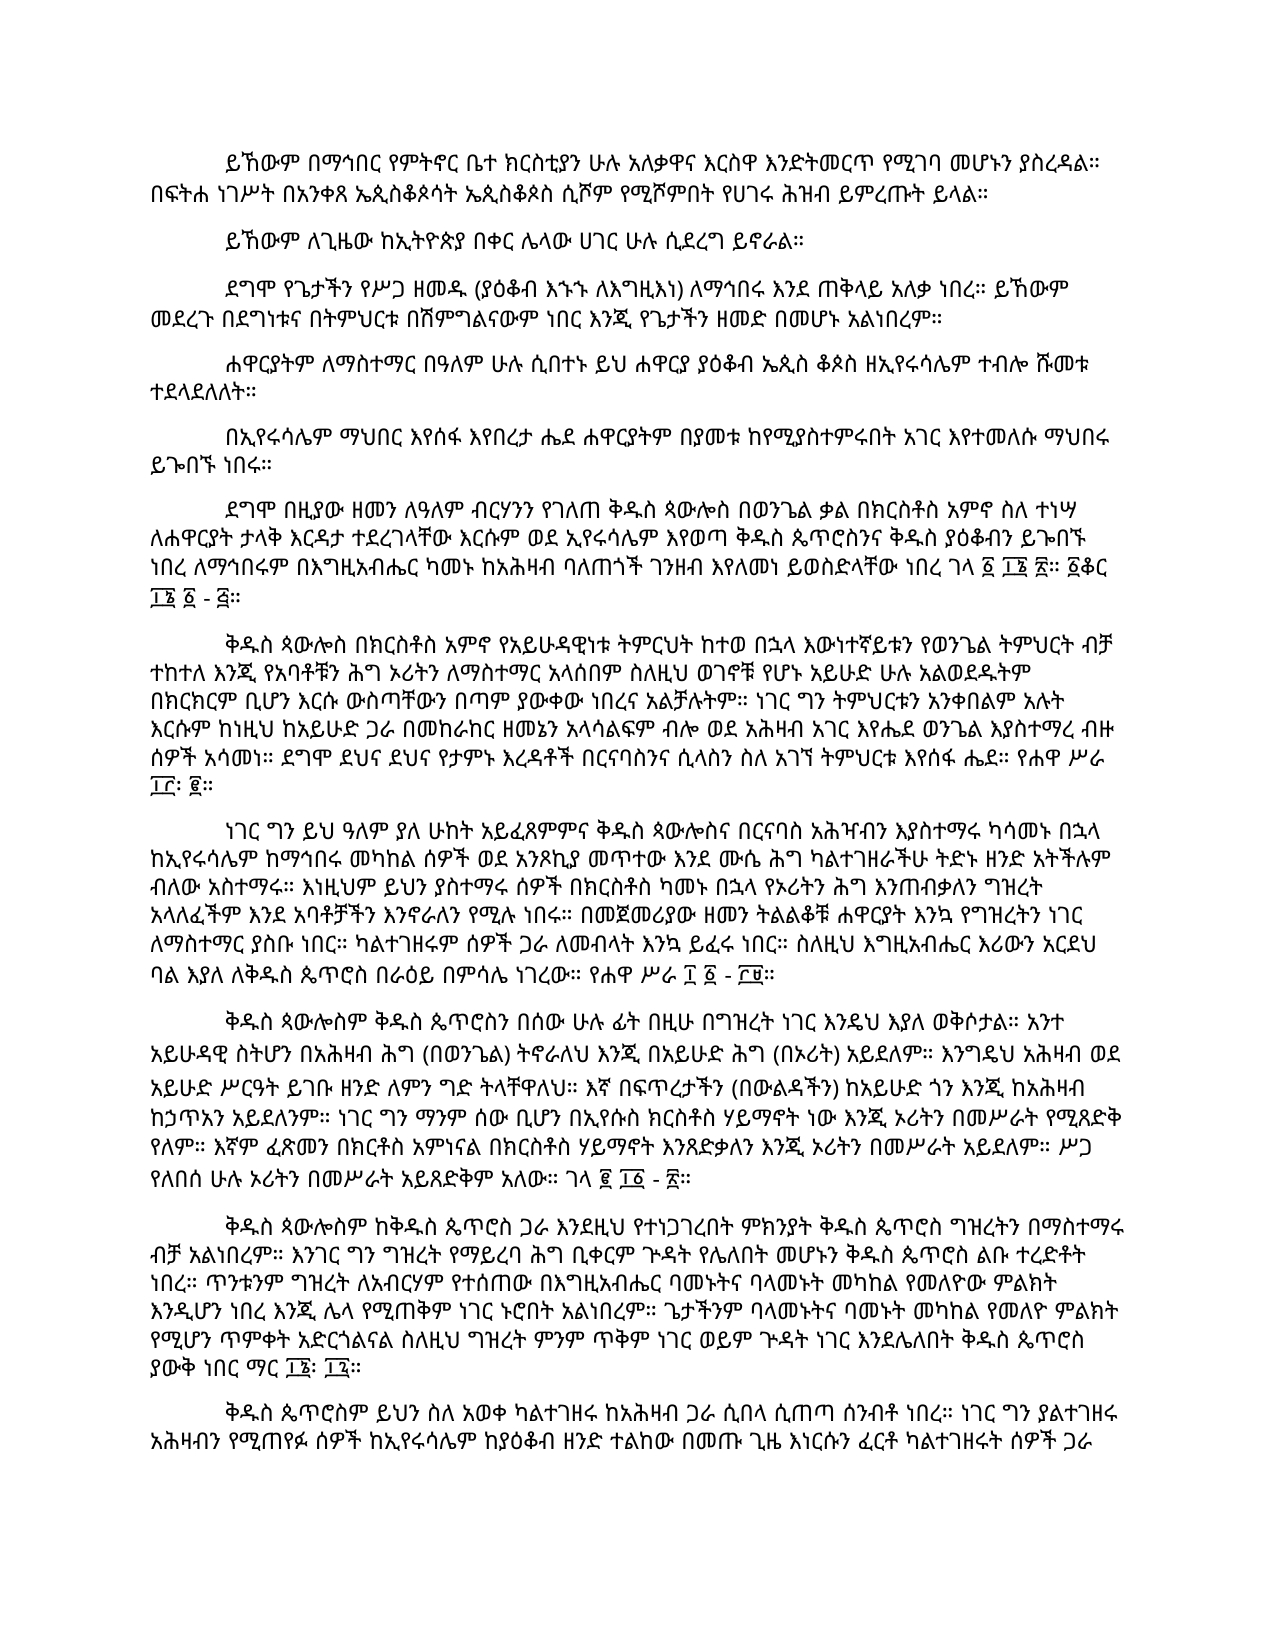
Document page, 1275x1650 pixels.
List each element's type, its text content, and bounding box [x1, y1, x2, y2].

text ደግሞ በዚያው ዘመን ለዓለም ብርሃንን የገለጠ ቅዱስ ጳውሎስ በወንጌል ቃል በክርስቶስ አምኖ ስለ ተነሣ ለሐዋርያት ታላቅ እርዳታ ተደረገላቸው እርሱም ወደ ኢየሩሳሌም እየወጣ ቅዱስ ጴጥሮስንና ቅዱስ ያዕቆብን ይጐበኙ ነበረ ለማኅበሩም በእግዚአብሔር ካመኑ ከአሕዛብ ባለጠጎች ገንዘብ እየለመነ ይወስድላቸው ነበረ ገላ ፩ ፲፮ ፳። ፩ቆር ፲፮ ፩ - ፭። [150, 497, 1125, 613]
text ደግሞ የጌታችን የሥጋ ዘመዱ (ያዕቆብ እኁኁ ለእግዚእነ) ለማኅበሩ እንደ ጠቅላይ አለቃ ነበረ። ይኸውም መደረጉ በደግነቱና በትምህርቱ በሽምግልናውም ነበር እንጂ የጌታችን ዘመድ በመሆኑ አልነበረም። [150, 273, 1125, 333]
text ቅዱስ ጳውሎስም ከቅዱስ ጴጥሮስ ጋራ እንደዚህ የተነጋገረበት ምክንያት ቅዱስ ጴጥሮስ ግዝረትን በማስተማሩ ብቻ አልነበረም። እንገር ግን ግዝረት የማይረባ ሕግ ቢቀርም ጕዳት የሌለበት መሆኑን ቅዱስ ጴጥሮስ ልቡ ተረድቶት ነበረ። ጥንቱንም ግዝረት ለአብርሃም የተሰጠው በእግዚአብሔር ባመኑትና ባላመኑት መካከል የመለዮው ምልክት እንዲሆን ነበረ እንጂ ሌላ የሚጠቅም ነገር ኑሮበት አልነበረም። ጌታችንም ባላመኑትና ባመኑት መካከል የመለዮ ምልክት የሚሆን ጥምቀት አድርጎልናል ስለዚህ ግዝረት ምንም ጥቅም ነገር ወይም ጕዳት ነገር እንደሌለበት ቅዱስ ጴጥሮስ ያውቅ ነበር ማር ፲፮፡ ፲፯። [150, 1214, 1125, 1382]
text ነገር ግን ይህ ዓለም ያለ ሁከት አይፈጸምምና ቅዱስ ጳውሎስና በርናባስ አሕዣብን እያስተማሩ ካሳመኑ በኋላ ከኢየሩሳሌም ከማኅበሩ መካከል ሰዎች ወደ አንጾኪያ መጥተው እንደ ሙሴ ሕግ ካልተገዘራችሁ ትድኑ ዘንድ አትችሉም ብለው አስተማሩ። እነዚህም ይህን ያስተማሩ ሰዎች በክርስቶስ ካመኑ በኋላ የኦሪትን ሕግ እንጠብቃለን ግዝረት አላለፈችም እንደ አባቶቻችን እንኖራለን የሚሉ ነበሩ። በመጀመሪያው ዘመን ትልልቆቹ ሐዋርያት እንኳ የግዝረትን ነገር ለማስተማር ያስቡ ነበር። ካልተገዘሩም ሰዎች ጋራ ለመብላት እንኳ ይፈሩ ነበር። ስለዚህ እግዚአብሔር እሪውን አርደህ ባል እያለ ለቅዱስ ጴጥሮስ በራዕይ በምሳሌ ነገረው። የሐዋ ሥራ ፲ ፩ - ፫፱። [150, 818, 1125, 991]
text ቅዱስ ጳውሎስ በክርስቶስ አምኖ የአይሁዳዊነቱ ትምርህት ከተወ በኋላ እውነተኛይቱን የወንጌል ትምህርት ብቻ ተከተለ እንጂ የአባቶቹን ሕግ ኦሪትን ለማስተማር አላሰበም ስለዚህ ወገኖቹ የሆኑ አይሁድ ሁሉ አልወደዱትም በክርክርም ቢሆን እርሱ ውስጣቸውን በጣም ያውቀው ነበረና አልቻሉትም። ነገር ግን ትምህርቱን አንቀበልም አሉት እርሱም ከነዚህ ከአይሁድ ጋራ በመከራከር ዘመኔን አላሳልፍም ብሎ ወደ አሕዛብ አገር እየሔደ ወንጌል እያስተማረ ብዙ ሰዎች አሳመነ። ደግሞ ደህና ደህና የታምኑ እረዳቶች በርናባስንና ሲላስን ስለ አገኘ ትምህርቱ እየሰፋ ሔደ። የሐዋ ሥራ ፲፫፡ ፪። [150, 632, 1125, 800]
text ይኸውም ለጊዜው ከኢትዮጵያ በቀር ሌላው ሀገር ሁሉ ሲደረግ ይኖራል። [150, 228, 1125, 255]
text ሐዋርያትም ለማስተማር በዓለም ሁሉ ሲበተኑ ይህ ሐዋርያ ያዕቆብ ኤጲስ ቆጶስ ዘኢየሩሳሌም ተብሎ ሹመቱ ተደላደለለት። [150, 351, 1125, 406]
text ቅዱስ ጳውሎስም ቅዱስ ጴጥሮስን በሰው ሁሉ ፊት በዚሁ በግዝረት ነገር እንዴህ እያለ ወቅሶታል። አንተ አይሁዳዊ ስትሆን በአሕዛብ ሕግ (በወንጌል) ትኖራለህ እንጂ በአይሁድ ሕግ (በኦሪት) አይደለም። እንግዴህ አሕዛብ ወደ አይሁድ ሥርዓት ይገቡ ዘንድ ለምን ግድ ትላቸዋለህ። እኛ በፍጥረታችን (በውልዳችን) ከአይሁድ ጎን እንጂ ከአሕዛብ ከኃጥአን አይደለንም። ነገር ግን ማንም ሰው ቢሆን በኢየሱስ ክርስቶስ ሃይማኖት ነው እንጂ ኦሪትን በመሥራት የሚጸድቅ የለም። እኛም ፈጽመን በክርቶስ አምነናል በክርስቶስ ሃይማኖት እንጸድቃለን እንጂ ኦሪትን በመሥራት አይደለም። ሥጋ የለበሰ ሁሉ ኦሪትን በመሥራት አይጸድቅም አለው። ገላ ፪ ፲፩ - ፳። [150, 1009, 1125, 1195]
text ይኸውም በማኅበር የምትኖር ቤተ ክርስቲያን ሁሉ አለቃዋና እርስዋ እንድትመርጥ የሚገባ መሆኑን ያስረዳል። በፍትሐ ነገሥት በአንቀጸ ኤጲስቆጶሳት ኤጲስቆጶስ ሲሾም የሚሾምበት የሀገሩ ሕዝብ ይምረጡት ይላል። [150, 150, 1125, 209]
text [150, 1400, 1125, 1455]
text በኢየሩሳሌም ማህበር እየሰፋ እየበረታ ሔደ ሐዋርያትም በያመቱ ከየሚያስተምሩበት አገር እየተመለሱ ማህበሩ ይጐበኙ ነበሩ። [150, 424, 1125, 479]
